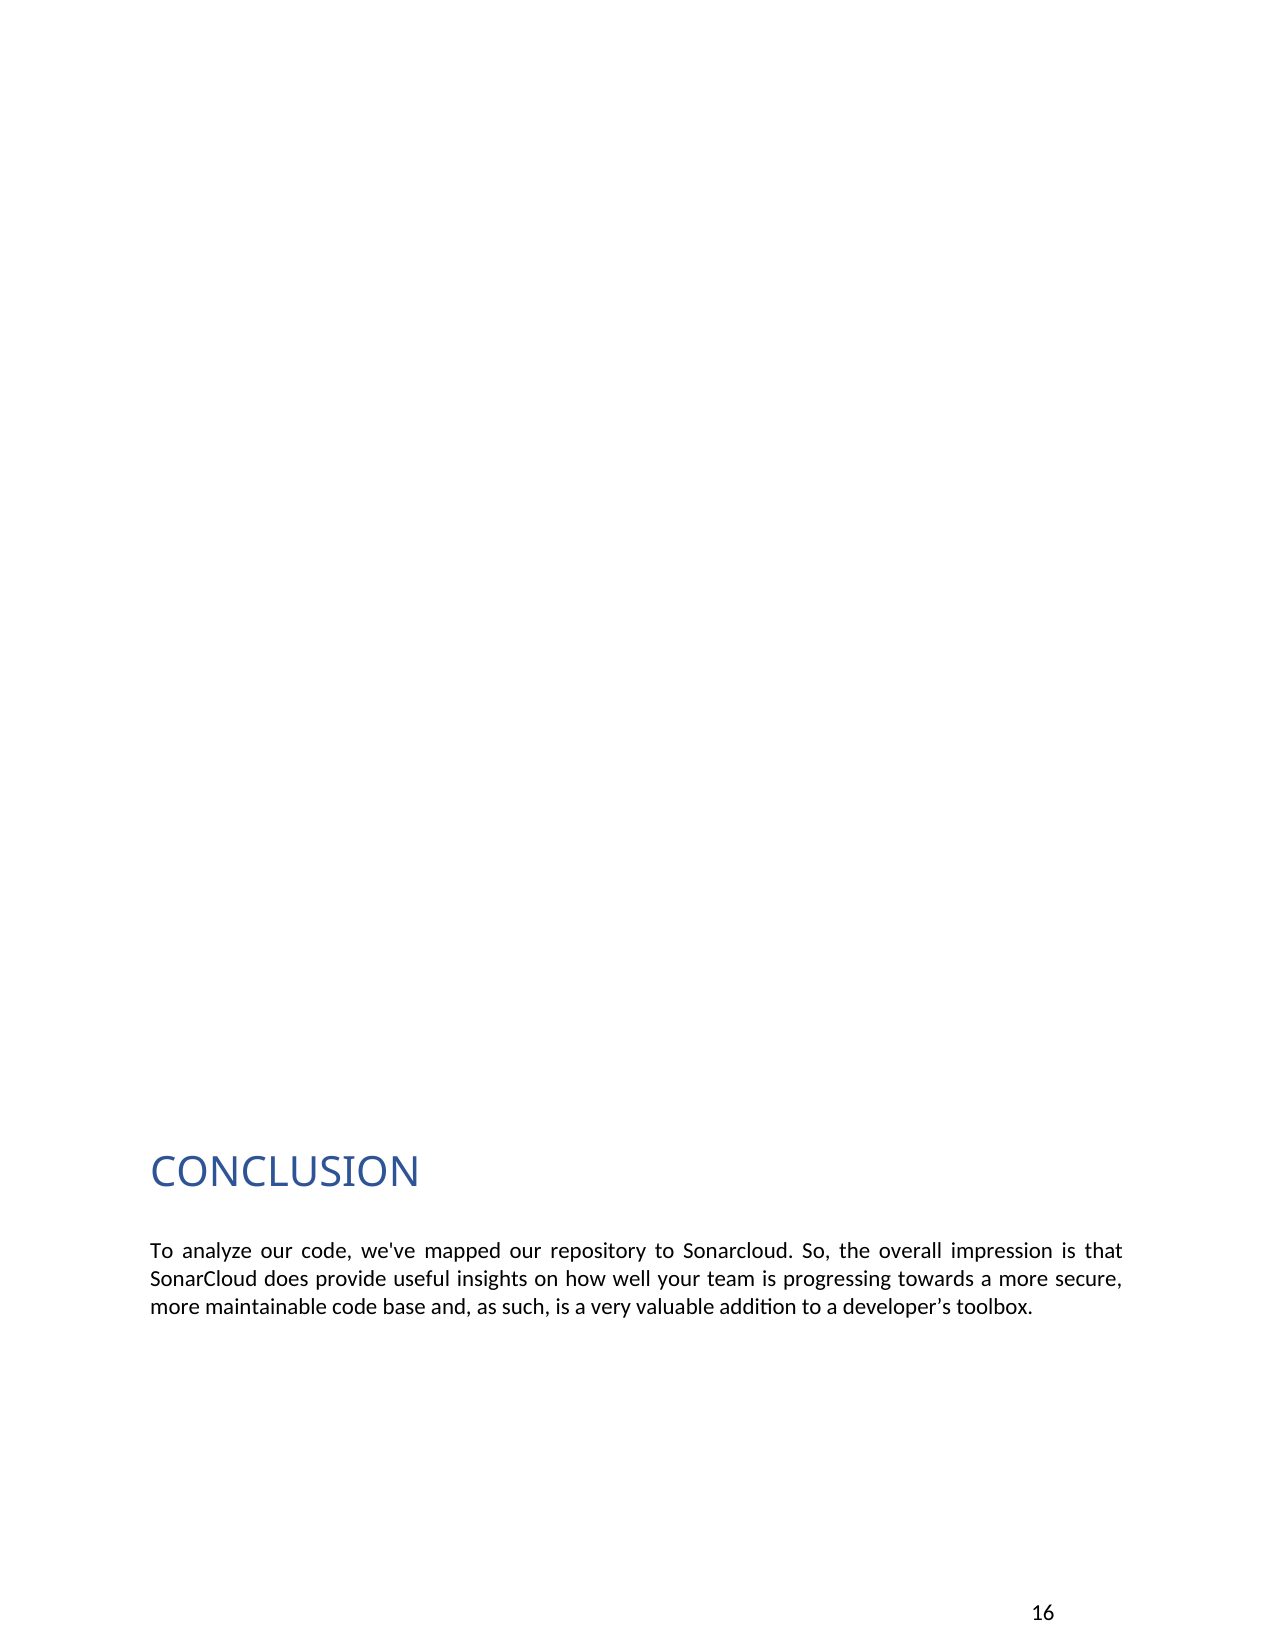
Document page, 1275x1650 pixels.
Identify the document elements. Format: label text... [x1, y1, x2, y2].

text To analyze our code, we've mapped our repository to Sonarcloud. So, the overall impression is that SonarCloud does provide useful insights on how well your team is progressing towards a more secure, more maintainable code base and, as such, is a very valuable addition to a developer’s toolbox. [150, 1236, 1125, 1320]
